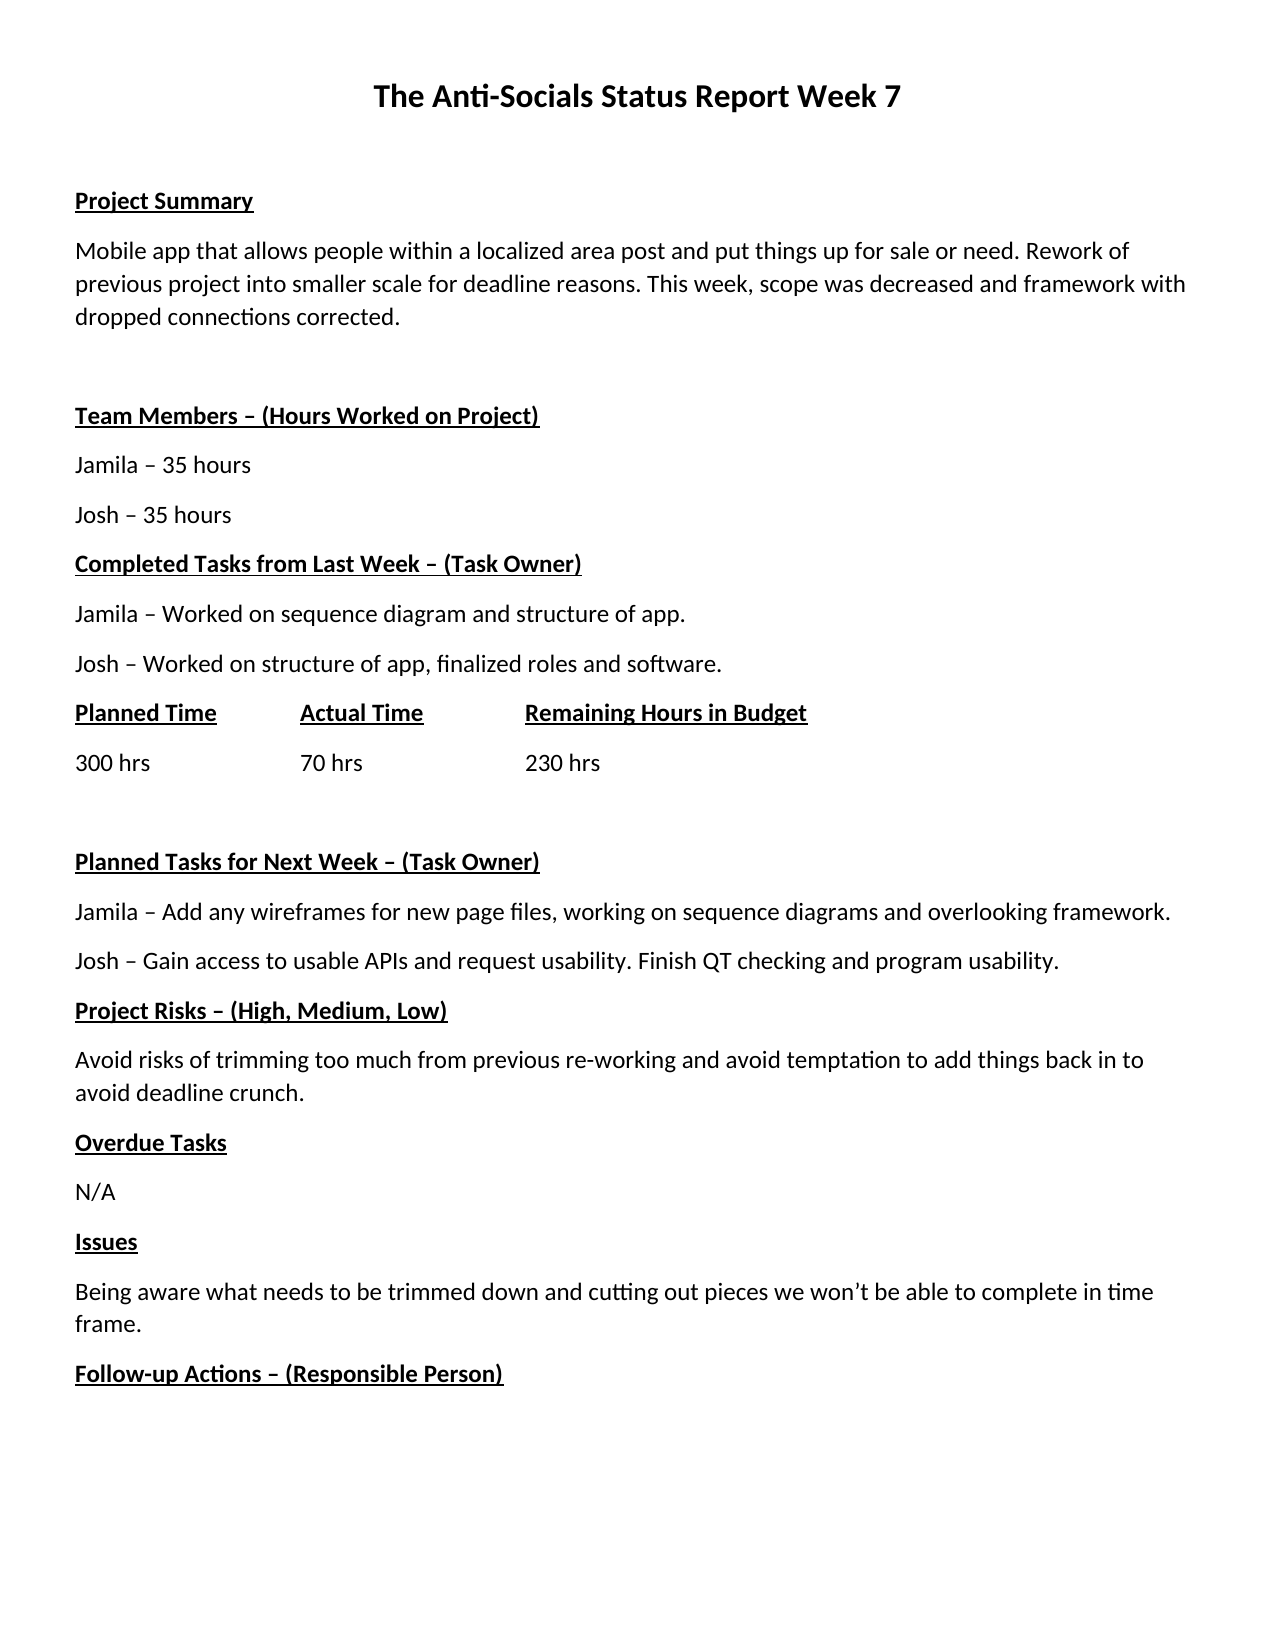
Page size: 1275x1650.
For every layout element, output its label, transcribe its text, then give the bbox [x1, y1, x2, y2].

text N/A [75, 1176, 1200, 1207]
text Avoid risks of trimming too much from previous re-working and avoid temptation to add things back in to avoid deadline crunch. [75, 1044, 1200, 1108]
text Jamila – Worked on sequence diagram and structure of app. [75, 598, 1200, 629]
text 300 hrs 70 hrs 230 hrs [75, 747, 1200, 777]
text Jamila – Add any wireframes for new page files, working on sequence diagrams and overlooking framework. [75, 896, 1200, 926]
text Josh – 35 hours [75, 499, 1200, 529]
text Project Risks – (High, Medium, Low) [75, 995, 1200, 1025]
text Completed Tasks from Last Week – (Task Owner) [75, 548, 1200, 579]
text Project Summary [75, 185, 1200, 216]
text Team Members – (Hours Worked on Project) [75, 400, 1200, 430]
text Being aware what needs to be trimmed down and cutting out pieces we won’t be able to complete in time frame. [75, 1276, 1200, 1339]
text Planned Tasks for Next Week – (Task Owner) [75, 846, 1200, 877]
text Follow-up Actions – (Responsible Person) [75, 1358, 1200, 1389]
text Issues [75, 1226, 1200, 1257]
text Josh – Gain access to usable APIs and request usability. Finish QT checking and program usability. [75, 945, 1200, 976]
text Jamila – 35 hours [75, 449, 1200, 480]
text Overdue Tasks [75, 1127, 1200, 1157]
text Josh – Worked on structure of app, finalized roles and software. [75, 648, 1200, 678]
text The Anti-Socials Status Report Week 7 [75, 75, 1200, 116]
text Mobile app that allows people within a localized area post and put things up for sale or need. Rework of previous project into smaller scale for deadline reasons. This week, scope was decreased and framework with dropped connections corrected. [75, 235, 1200, 331]
text Planned Time Actual Time Remaining Hours in Budget [75, 697, 1200, 728]
